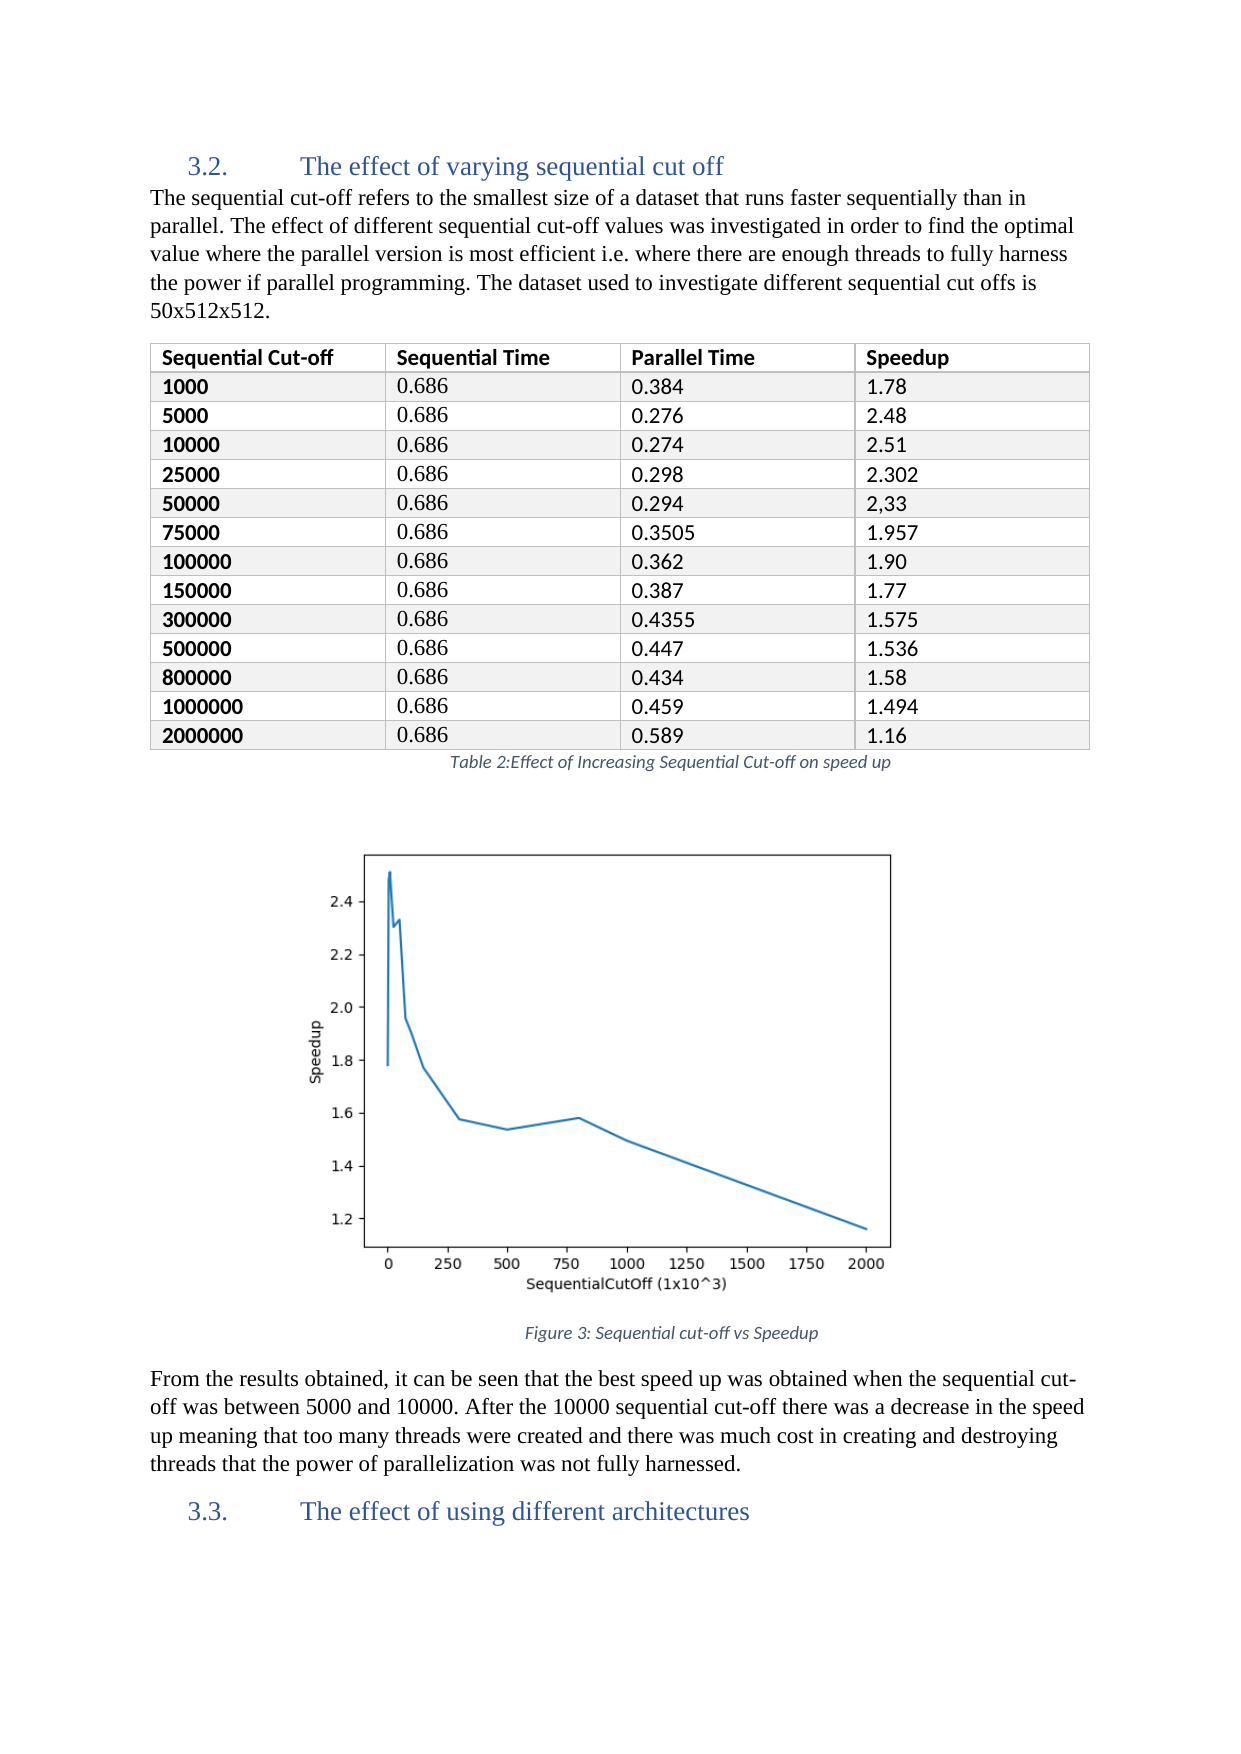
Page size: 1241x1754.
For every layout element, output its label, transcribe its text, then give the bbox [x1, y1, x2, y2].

table_cell 100000 [151, 547, 385, 575]
table_cell 0.686 [386, 721, 620, 749]
table_cell 1.58 [856, 663, 1089, 691]
table_cell 2.51 [856, 431, 1089, 459]
table_cell 0.686 [386, 634, 620, 662]
table_cell 0.362 [621, 547, 854, 575]
table_cell 1.16 [856, 721, 1089, 749]
table_cell 150000 [151, 576, 385, 604]
table_cell 1.575 [856, 605, 1089, 633]
table_cell 5000 [151, 402, 385, 429]
table_cell 2000000 [151, 721, 385, 749]
table_cell 0.3505 [621, 518, 854, 546]
table_cell 0.4355 [621, 605, 854, 633]
table_cell 2,33 [856, 489, 1089, 517]
table_cell 1.957 [856, 518, 1089, 546]
table_cell 2.302 [856, 460, 1089, 488]
table_cell 0.686 [386, 692, 620, 720]
table_cell 1000000 [151, 692, 385, 720]
table_cell 0.294 [621, 489, 854, 517]
subtitle The effect of using different architectures [187, 1495, 1090, 1527]
subtitle The effect of varying sequential cut off [187, 150, 1090, 181]
table_cell 50000 [151, 489, 385, 517]
table_cell 0.276 [621, 402, 854, 429]
table_cell 1.77 [856, 576, 1089, 604]
text The sequential cut-off refers to the smallest size of a dataset that runs faster sequentially than in parallel. The effect of different sequential cut-off values was investigated in order to find the optimal value where the parallel version is most efficient i.e. where there are enough threads to fully harness the power if parallel programming. The dataset used to investigate different sequential cut offs is 50x512x512. [150, 183, 1090, 324]
table_cell 25000 [151, 460, 385, 488]
table_cell 0.274 [621, 431, 854, 459]
text From the results obtained, it can be seen that the best speed up was obtained when the sequential cut-off was between 5000 and 10000. After the 10000 sequential cut-off there was a decrease in the speed up meaning that too many threads were created and there was much cost in creating and destroying threads that the power of parallelization was not fully harnessed. [150, 1365, 1090, 1477]
table_cell 0.589 [621, 721, 854, 749]
table_cell 1000 [151, 373, 385, 401]
table_cell 0.384 [621, 373, 854, 401]
table_cell 0.459 [621, 692, 854, 720]
table_cell 75000 [151, 518, 385, 546]
picture [279, 794, 958, 1303]
table_cell 0.686 [386, 402, 620, 429]
table_cell 2.48 [856, 402, 1089, 429]
table_cell 0.686 [386, 431, 620, 459]
table_cell 1.90 [856, 547, 1089, 575]
table_cell 0.686 [386, 663, 620, 691]
table_cell 300000 [151, 605, 385, 633]
table_cell 10000 [151, 431, 385, 459]
table_cell 0.434 [621, 663, 854, 691]
table_cell 800000 [151, 663, 385, 691]
table_cell 0.686 [386, 547, 620, 575]
table_cell 500000 [151, 634, 385, 662]
table_cell 0.298 [621, 460, 854, 488]
table_header Sequential Time [386, 344, 620, 371]
table_header Parallel Time [621, 344, 854, 371]
table_cell 0.447 [621, 634, 854, 662]
table_cell 0.686 [386, 460, 620, 488]
table_cell 0.387 [621, 576, 854, 604]
table_cell 0.686 [386, 605, 620, 633]
table_header Sequential Cut-off [151, 344, 385, 371]
table_cell 0.686 [386, 373, 620, 401]
table_cell 0.686 [386, 489, 620, 517]
table_cell 0.686 [386, 576, 620, 604]
table_cell 1.78 [856, 373, 1089, 401]
table_cell 1.536 [856, 634, 1089, 662]
table_cell 0.686 [386, 518, 620, 546]
table_cell 1.494 [856, 692, 1089, 720]
table_header Speedup [856, 344, 1089, 371]
